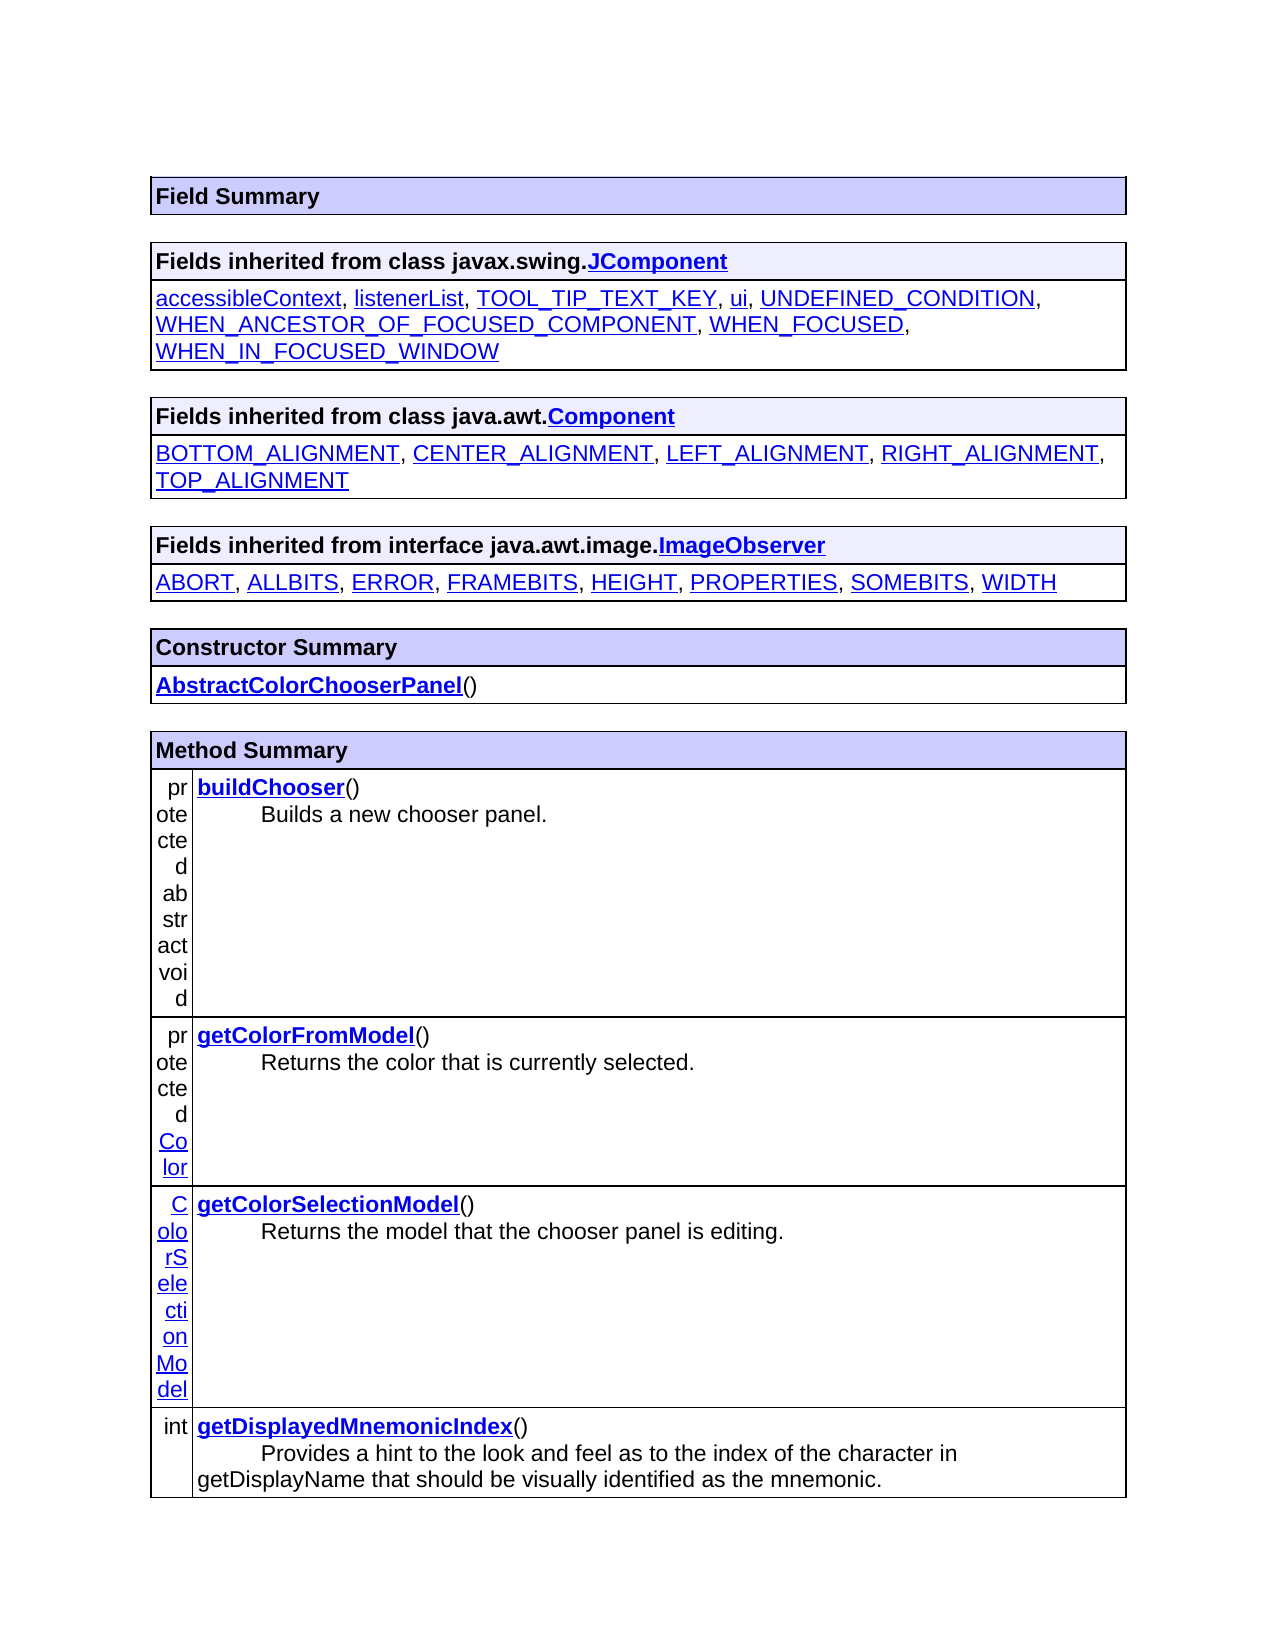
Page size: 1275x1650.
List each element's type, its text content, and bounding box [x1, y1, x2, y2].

table_header Field Summary [152, 178, 1125, 214]
table_cell getColorFromModel() Returns the color that is currently selected. [193, 1018, 1125, 1185]
table_cell BOTTOM_ALIGNMENT, CENTER_ALIGNMENT, LEFT_ALIGNMENT, RIGHT_ALIGNMENT, TOP_ALIGNMENT [152, 436, 1125, 498]
table_header Constructor Summary [152, 630, 1125, 665]
table_cell accessibleContext, listenerList, TOOL_TIP_TEXT_KEY, ui, UNDEFINED_CONDITION, WHEN_ANCESTOR_OF_FOCUSED_COMPONENT, WHEN_FOCUSED, WHEN_IN_FOCUSED_WINDOW [152, 281, 1125, 369]
table_header Fields inherited from class javax.swing.JComponent [152, 243, 1125, 279]
table_header Method Summary [152, 732, 1125, 768]
table_cell AbstractColorChooserPanel() [152, 667, 1125, 703]
table_cell getColorSelectionModel() Returns the model that the chooser panel is editing. [193, 1187, 1125, 1407]
table_cell protected Color [152, 1018, 192, 1185]
table_cell int [152, 1408, 192, 1497]
table_cell buildChooser() Builds a new chooser panel. [193, 770, 1125, 1016]
table_header Fields inherited from interface java.awt.image.ImageObserver [152, 527, 1125, 563]
table_cell ColorSelectionModel [152, 1187, 192, 1407]
table_cell protected abstract void [152, 770, 192, 1016]
table_cell getDisplayedMnemonicIndex() Provides a hint to the look and feel as to the index of the character in getDisplayName that should be visually identified as the mnemonic. [193, 1408, 1125, 1497]
table_header Fields inherited from class java.awt.Component [152, 398, 1125, 434]
table_cell ABORT, ALLBITS, ERROR, FRAMEBITS, HEIGHT, PROPERTIES, SOMEBITS, WIDTH [152, 565, 1125, 600]
